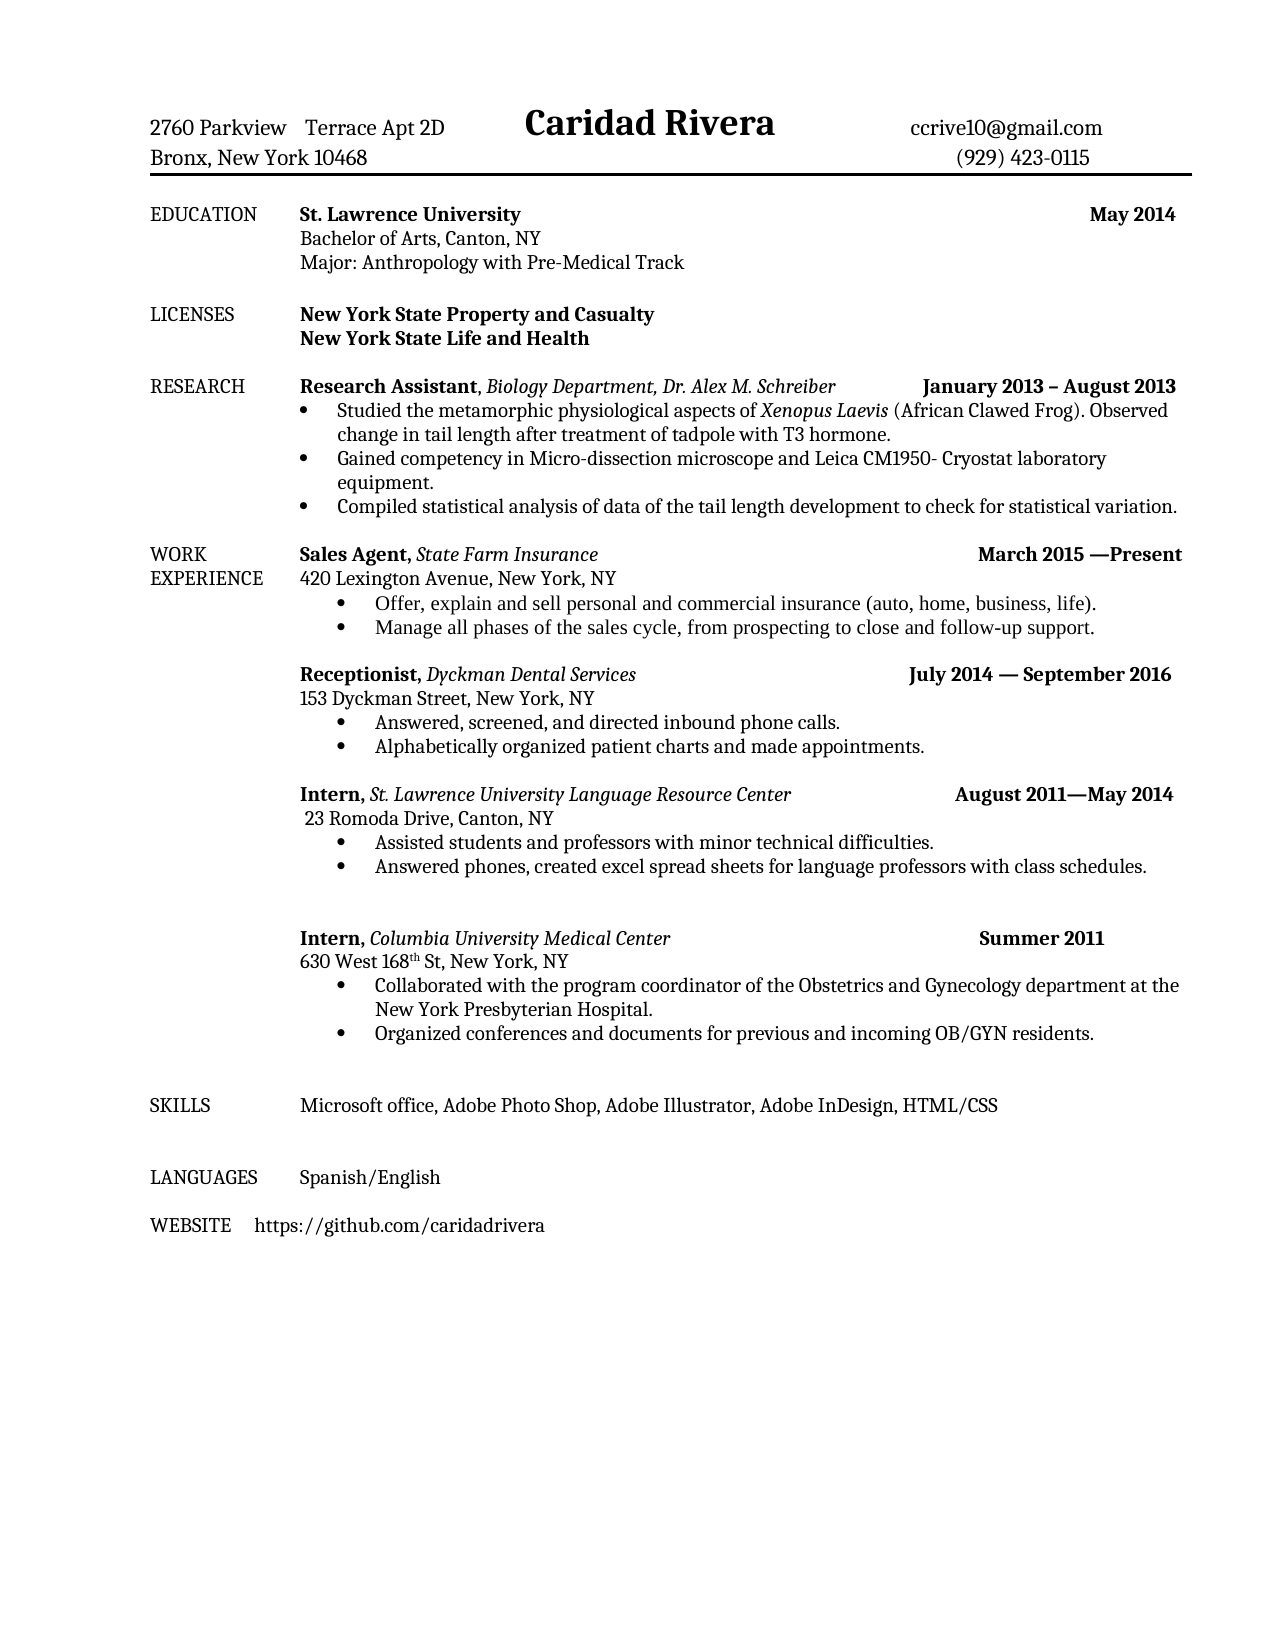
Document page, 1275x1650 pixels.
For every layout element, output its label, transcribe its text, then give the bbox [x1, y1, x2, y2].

text RESEARCH Research Assistant, Biology Department, Dr. Alex M. Schreiber January 2013 – August 2013 [150, 375, 1192, 399]
text Intern, Columbia University Medical Center Summer 2011 [300, 926, 1192, 950]
text 23 Romoda Drive, Canton, NY [225, 806, 1192, 830]
list Gained competency in Micro-dissection microscope and Leica CM1950- Cryostat laboratory equipment. [300, 447, 1192, 495]
list Organized conferences and documents for previous and incoming OB/GYN residents. [337, 1022, 1192, 1046]
text SKILLS Microsoft office, Adobe Photo Shop, Adobe Illustrator, Adobe InDesign, HTML/CSS [150, 1094, 1192, 1118]
list Manage all phases of the sales cycle, from prospecting to close and follow-up support. [337, 614, 1192, 639]
list Studied the metamorphic physiological aspects of Xenopus Laevis (African Clawed Frog). Observed change in tail length after treatment of tadpole with T3 hormone. [300, 399, 1192, 447]
list Collaborated with the program coordinator of the Obstetrics and Gynecology department at the New York Presbyterian Hospital. [337, 974, 1192, 1022]
list Alphabetically organized patient charts and made appointments. [337, 734, 1192, 758]
text Major: Anthropology with Pre-Medical Track [150, 250, 1192, 274]
text Receptionist, Dyckman Dental Services July 2014 — September 2016 [225, 663, 1192, 687]
text Intern, St. Lawrence University Language Resource Center August 2011—May 2014 [225, 782, 1192, 806]
text EXPERIENCE 420 Lexington Avenue, New York, NY [150, 567, 1192, 591]
text 2760 Parkview Terrace Apt 2D Caridad Rivera ccrive10@gmail.com [150, 101, 1192, 144]
list Compiled statistical analysis of data of the tail length development to check for statistical variation. [300, 495, 1192, 519]
list Offer, explain and sell personal and commercial insurance (auto, home, business, life). [337, 591, 1192, 614]
text WEBSITE https://github.com/caridadrivera [150, 1214, 1192, 1238]
list Answered phones, created excel spread sheets for language professors with class schedules. [337, 854, 1192, 878]
text LANGUAGES Spanish/English [150, 1166, 1192, 1190]
text EDUCATION St. Lawrence University May 2014 [150, 202, 1192, 226]
text LICENSES New York State Property and Casualty [150, 303, 1192, 327]
text WORK Sales Agent, State Farm Insurance March 2015 —Present [150, 543, 1192, 567]
text 630 West 168th St, New York, NY [300, 950, 1192, 974]
list Assisted students and professors with minor technical difficulties. [337, 830, 1192, 854]
list Answered, screened, and directed inbound phone calls. [337, 711, 1192, 734]
text 153 Dyckman Street, New York, NY [225, 687, 1192, 711]
text Bronx, New York 10468 (929) 423-0115 [150, 144, 1192, 173]
text Bachelor of Arts, Canton, NY [150, 226, 1192, 250]
text New York State Life and Health [150, 327, 1192, 351]
